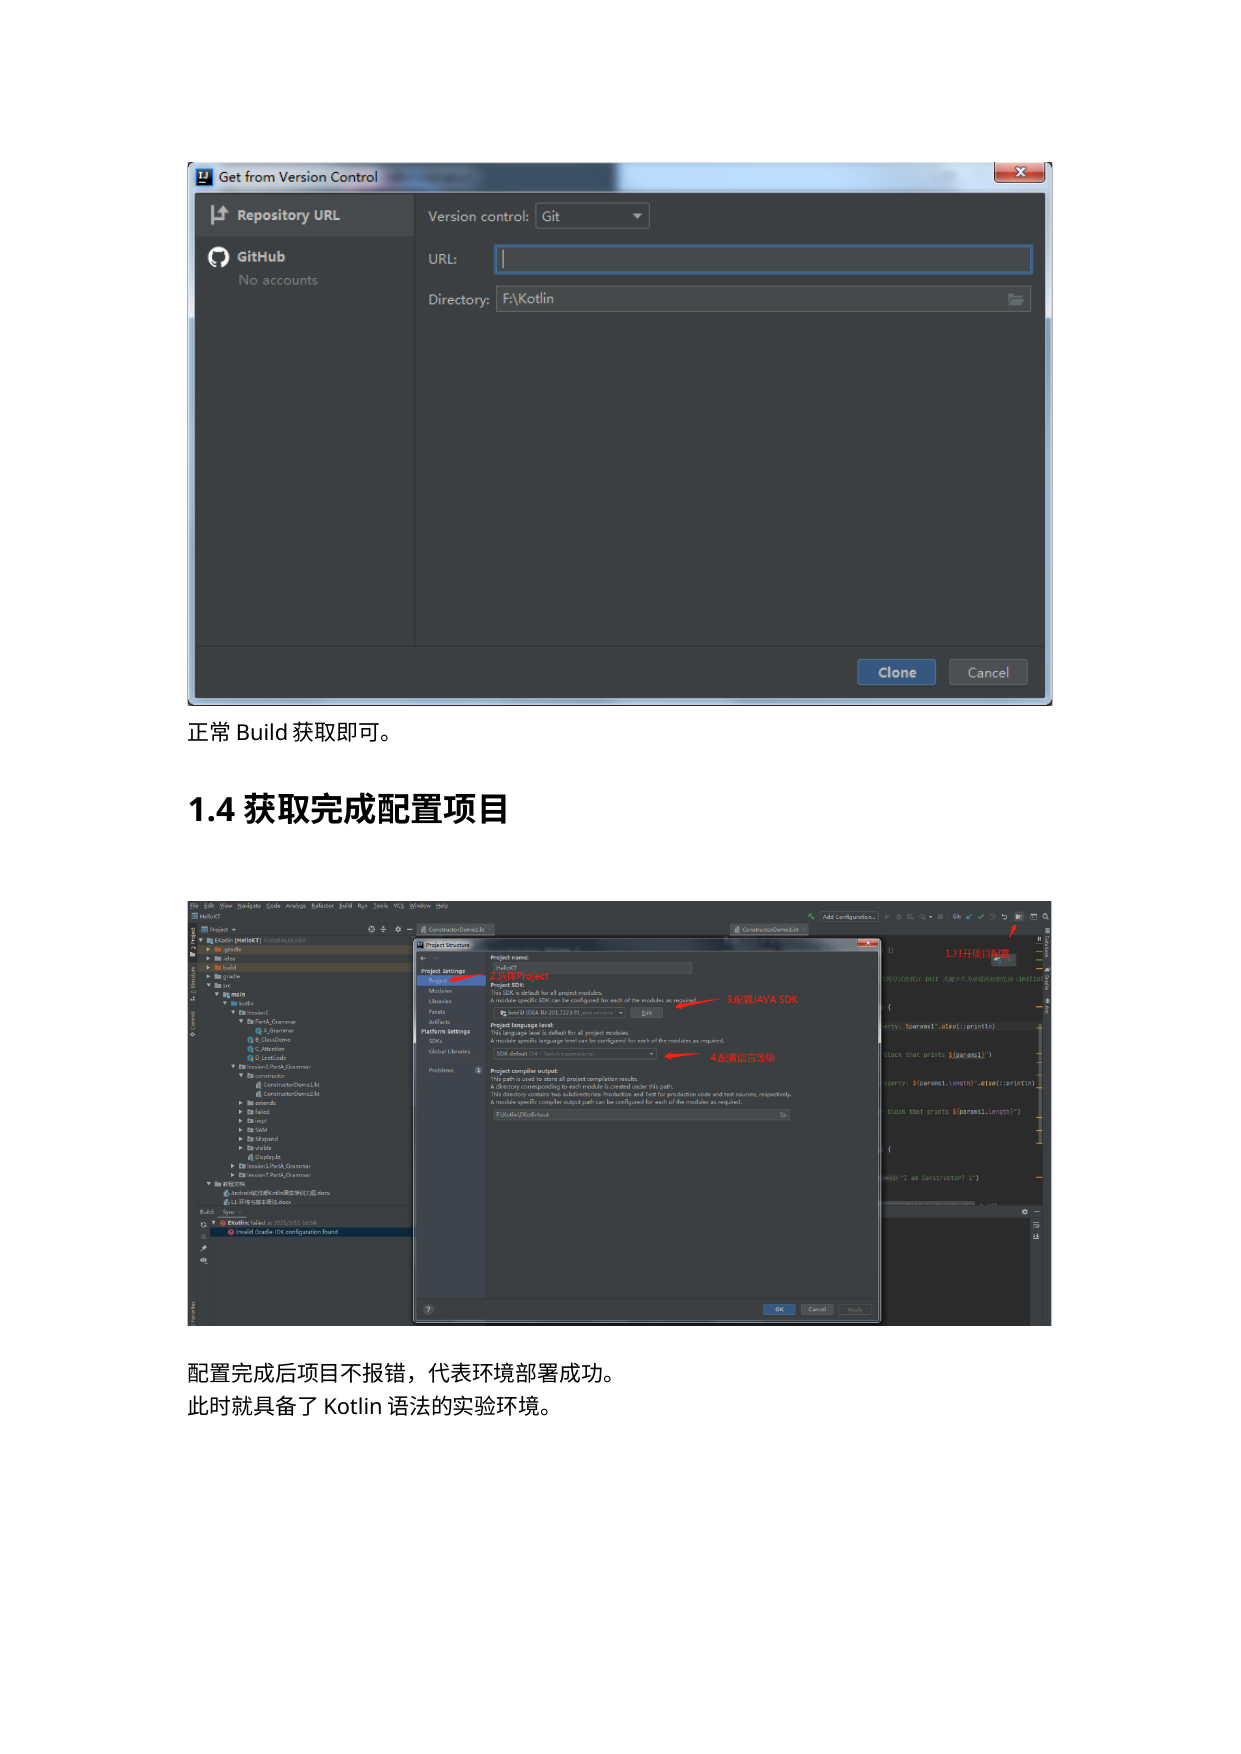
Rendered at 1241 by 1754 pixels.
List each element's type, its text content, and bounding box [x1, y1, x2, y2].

text 此时就具备了Kotlin语法的实验环境。 [187, 1388, 1053, 1421]
picture [187, 901, 1052, 1326]
text 正常Build获取即可。 [187, 714, 1053, 747]
text 配置完成后项目不报错，代表环境部署成功。 [187, 1356, 1053, 1388]
subtitle 1.4 获取完成配置项目 [187, 774, 1053, 839]
picture [187, 162, 1053, 706]
